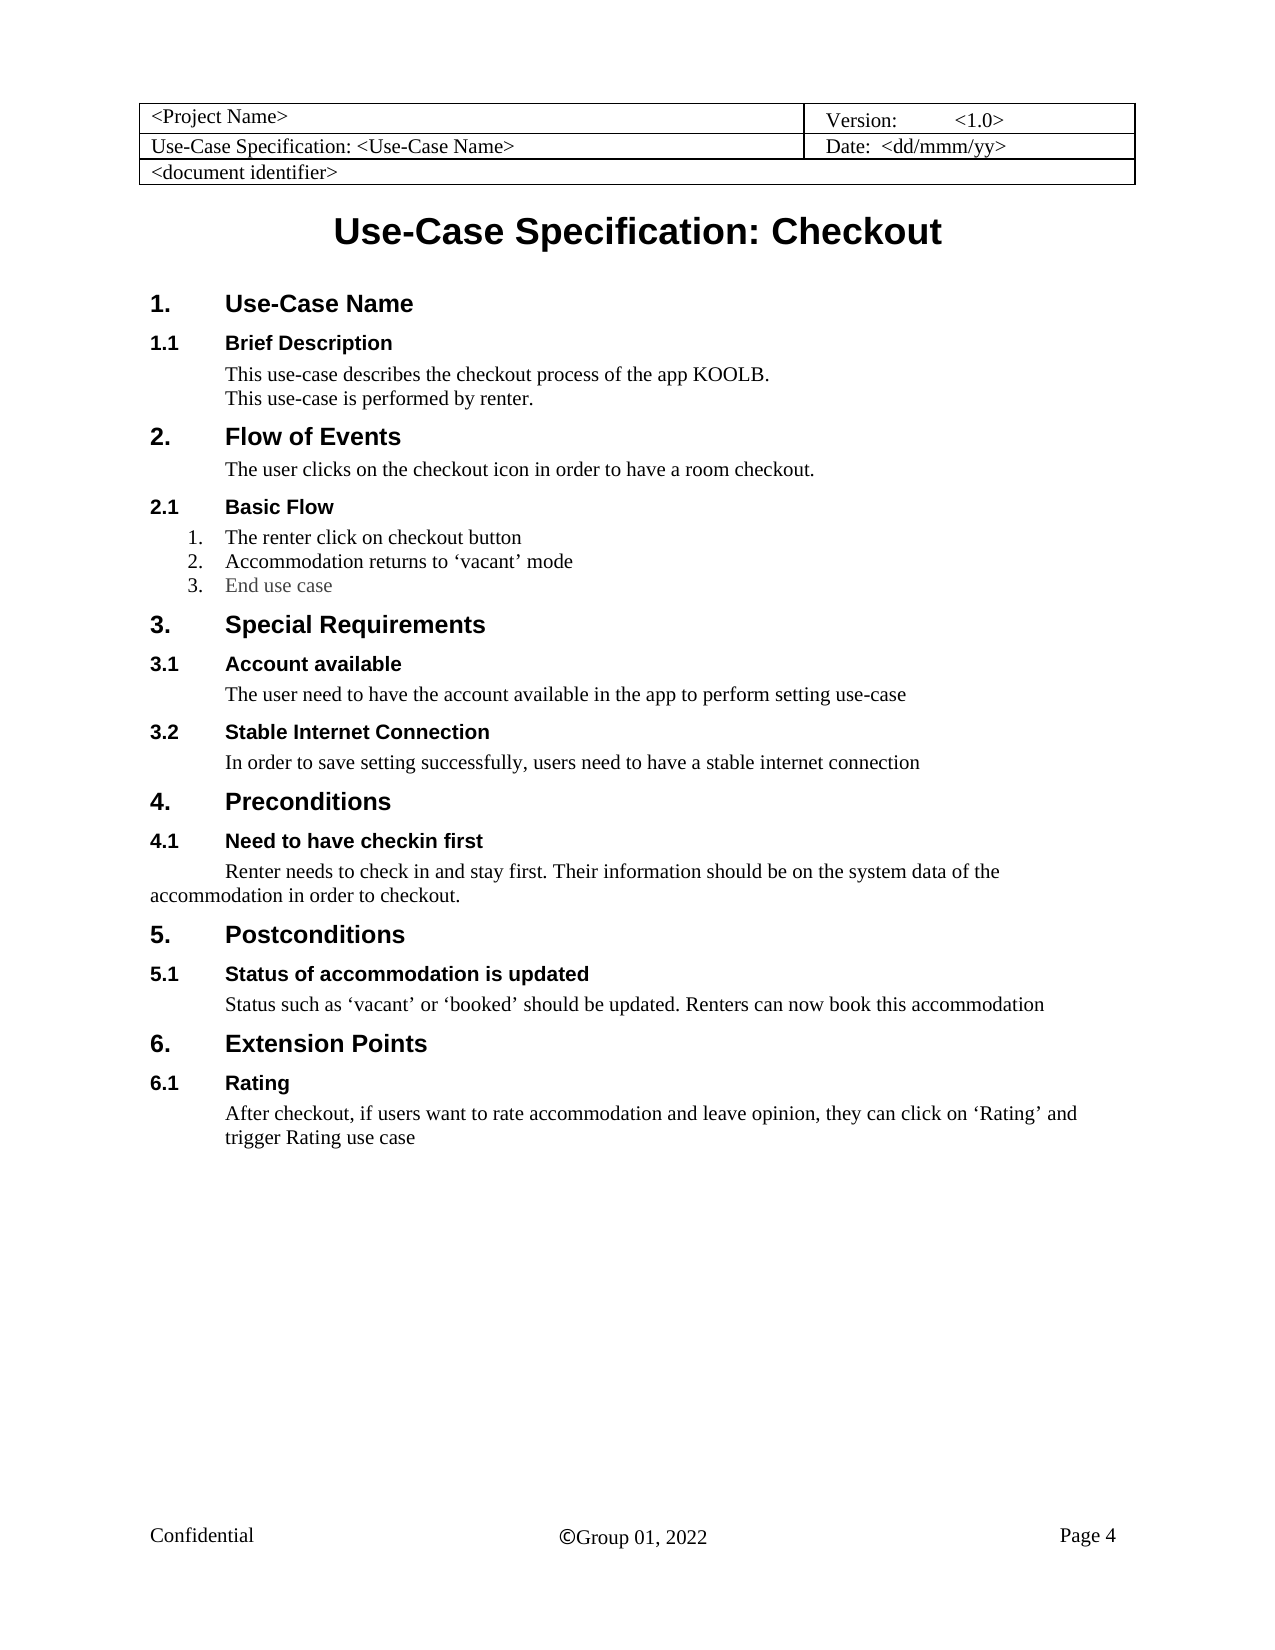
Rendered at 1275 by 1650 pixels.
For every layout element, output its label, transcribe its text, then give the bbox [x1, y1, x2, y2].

subtitle Postconditions [150, 919, 1125, 948]
subtitle Use-Case Name [150, 289, 1125, 318]
list End use case [187, 573, 1125, 597]
subtitle Stable Internet Connection [150, 719, 1125, 744]
text This use-case describes the checkout process of the app KOOLB. [150, 361, 1125, 386]
subtitle Basic Flow [150, 494, 1125, 519]
subtitle Preconditions [150, 786, 1125, 815]
subtitle Rating [150, 1070, 1125, 1095]
subtitle Need to have checkin first [150, 828, 1125, 853]
title Use-Case Specification: Checkout [150, 209, 1125, 252]
subtitle Extension Points [150, 1029, 1125, 1057]
list Accommodation returns to ‘vacant’ mode [187, 549, 1125, 573]
subtitle Account available [150, 651, 1125, 676]
list The renter click on checkout button [187, 525, 1125, 549]
text This use-case is performed by renter. [150, 386, 1125, 409]
text After checkout, if users want to rate accommodation and leave opinion, they can click on ‘Rating’ and trigger Rating use case [225, 1101, 1125, 1149]
subtitle Special Requirements [150, 609, 1125, 638]
text In order to save setting successfully, users need to have a stable internet connection [225, 750, 1125, 774]
subtitle Flow of Events [150, 422, 1125, 451]
text Status such as ‘vacant’ or ‘booked’ should be updated. Renters can now book this accommodation [225, 992, 1125, 1016]
subtitle Status of accommodation is updated [150, 961, 1125, 986]
text Renter needs to check in and stay first. Their information should be on the system data of the accommodation in order to checkout. [150, 859, 1125, 907]
text The user clicks on the checkout icon in order to have a room checkout. [150, 457, 1125, 481]
subtitle Brief Description [150, 330, 1125, 355]
text The user need to have the account available in the app to perform setting use-case [150, 682, 1125, 706]
